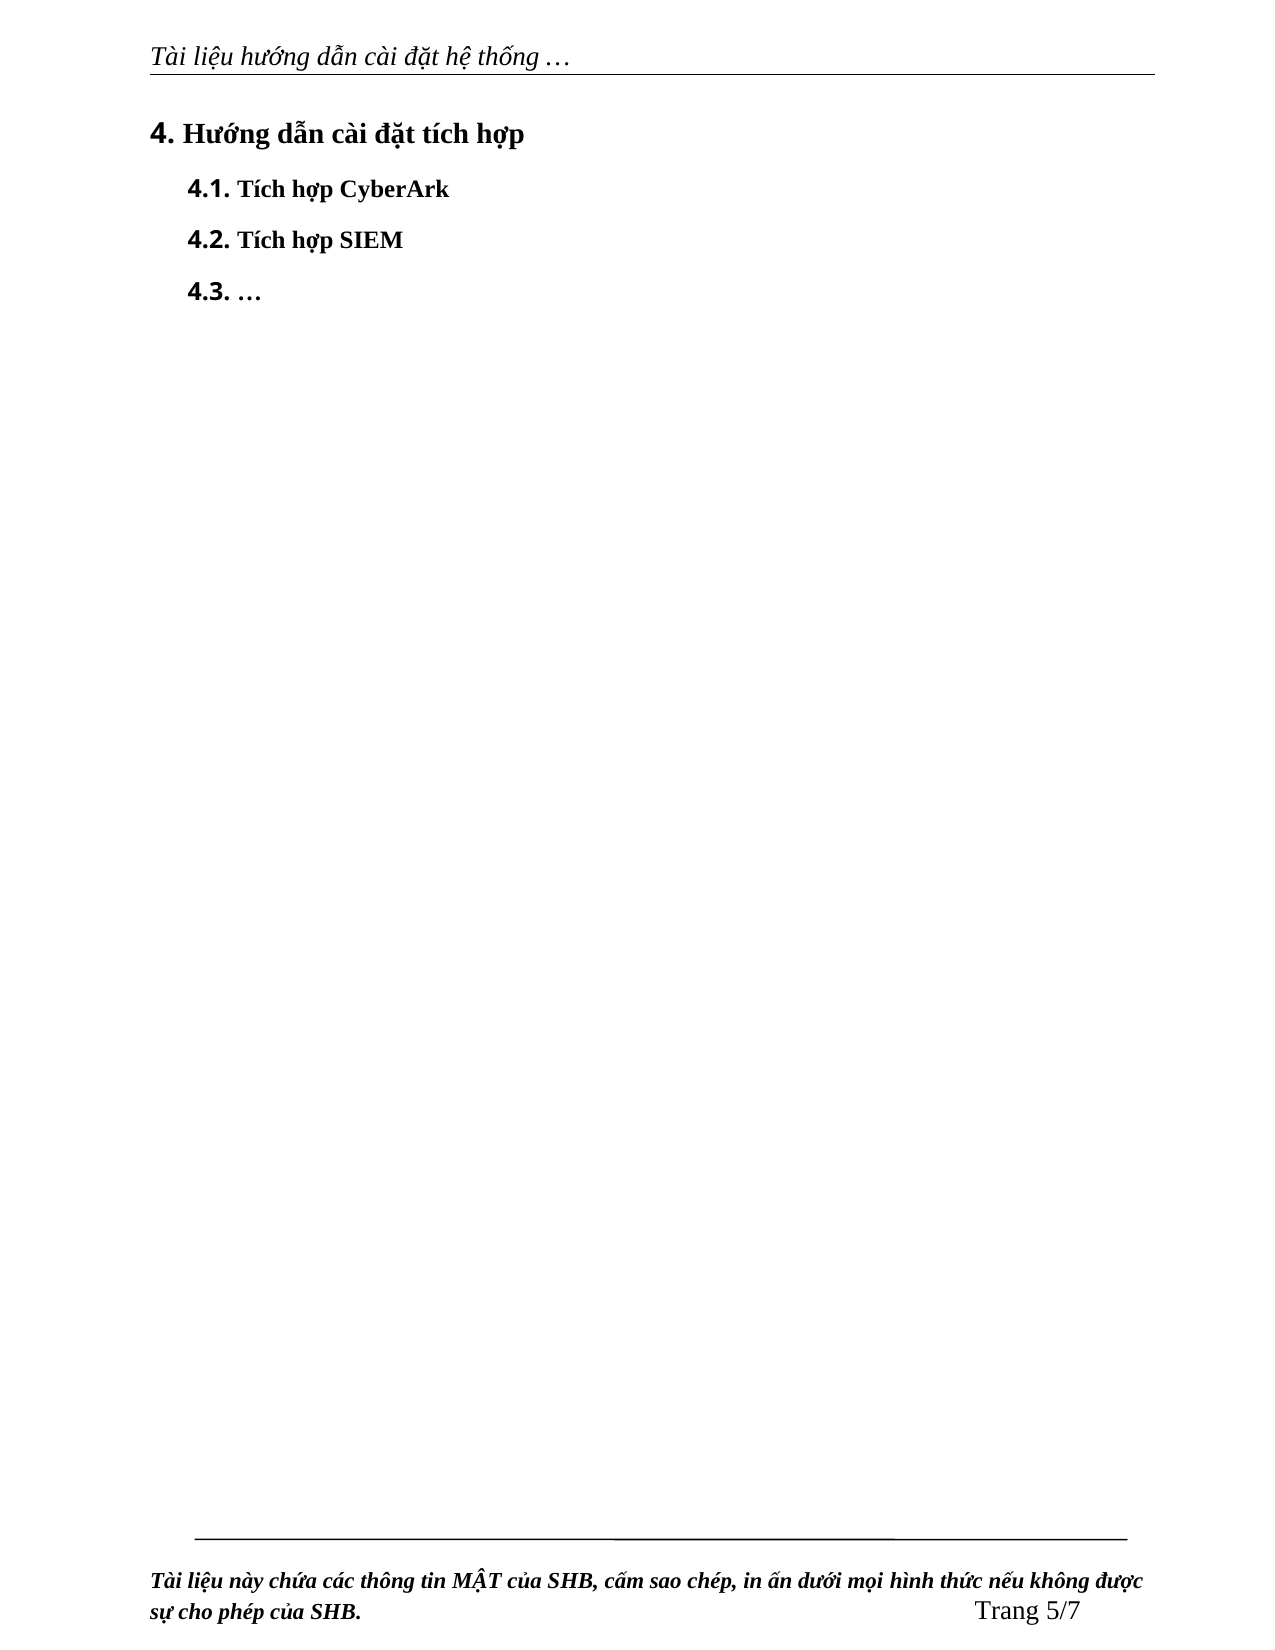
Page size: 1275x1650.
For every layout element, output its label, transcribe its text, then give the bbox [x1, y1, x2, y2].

subtitle … [187, 274, 1155, 308]
subtitle Hướng dẫn cài đặt tích hợp [150, 112, 1155, 152]
subtitle Tích hợp CyberArk [187, 171, 1155, 204]
subtitle Tích hợp SIEM [187, 222, 1155, 256]
